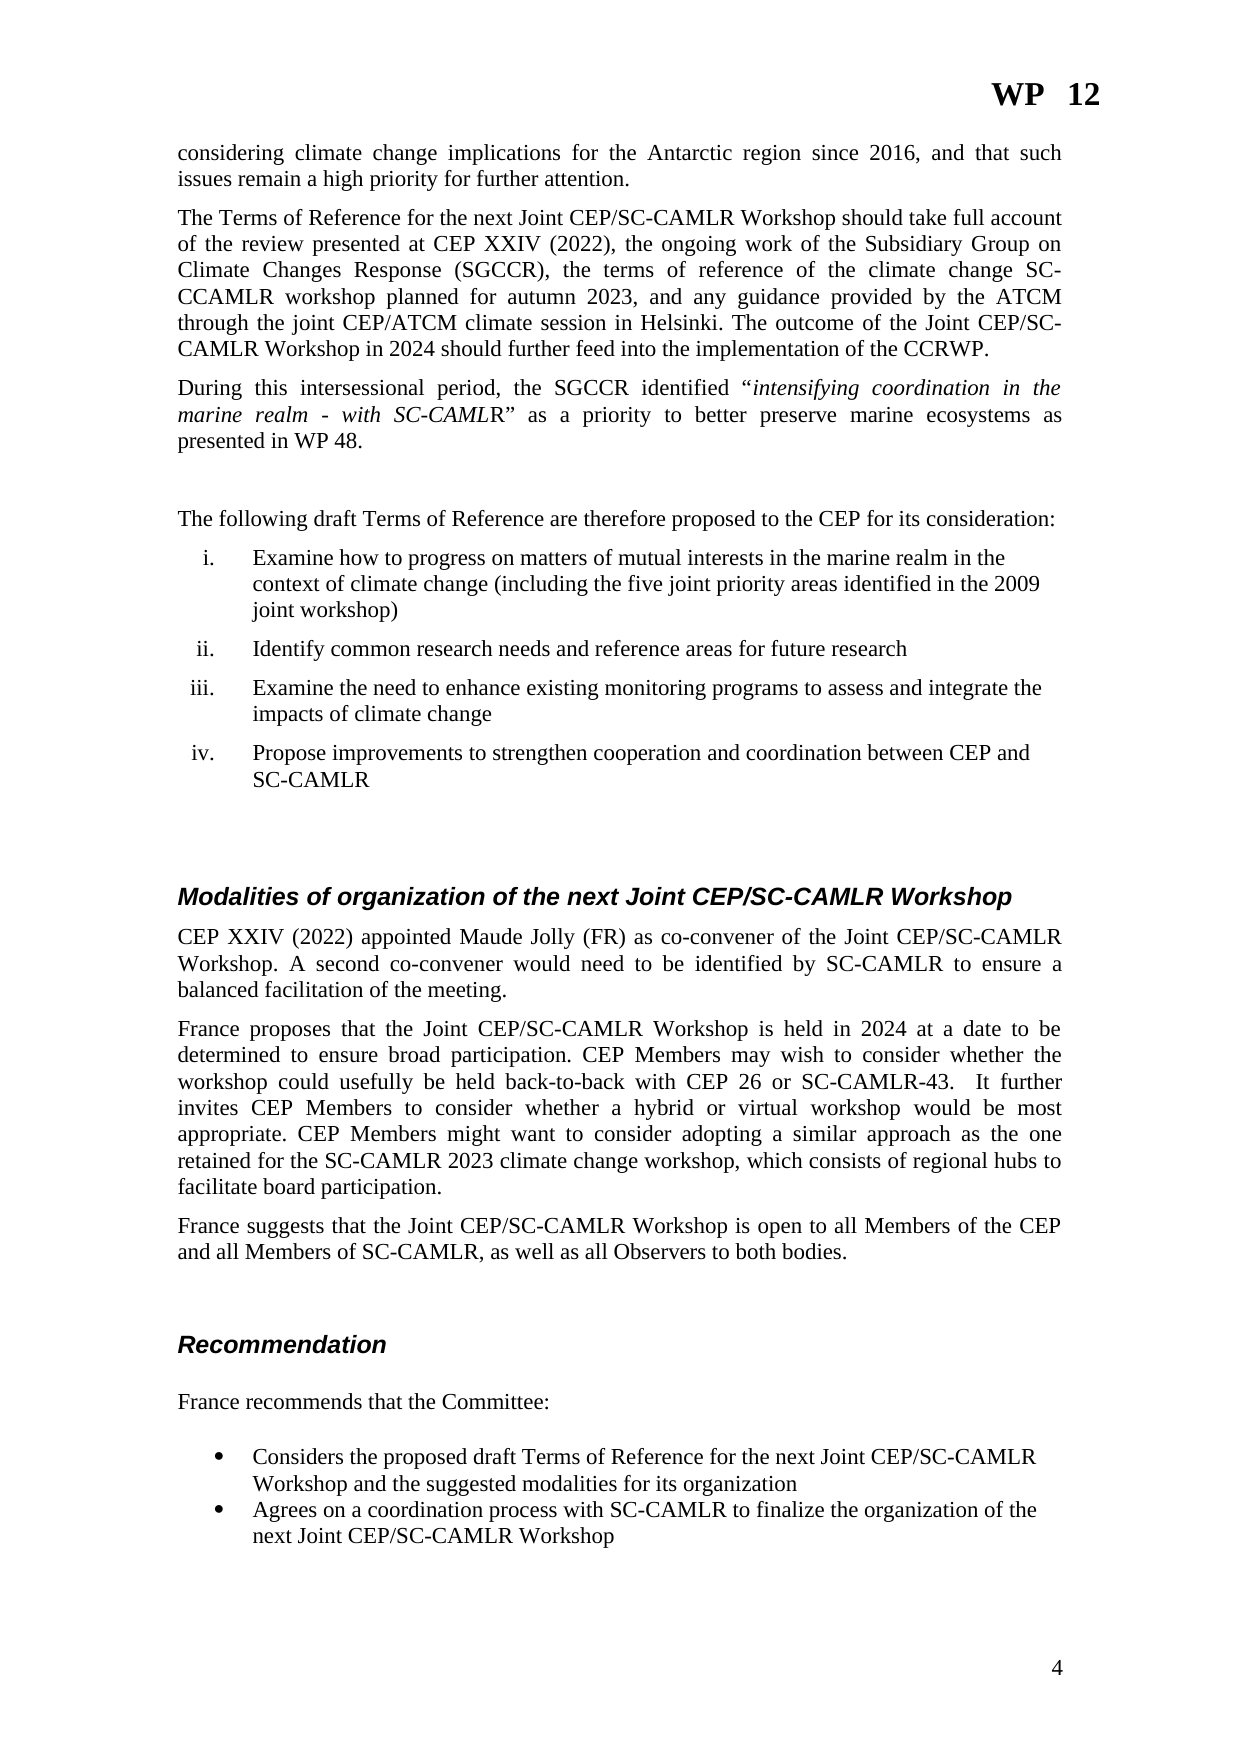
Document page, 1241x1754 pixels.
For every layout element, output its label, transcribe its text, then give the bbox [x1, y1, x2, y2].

text Recommendation [177, 1330, 1063, 1359]
text The following draft Terms of Reference are therefore proposed to the CEP for its consideration: [177, 505, 1063, 531]
list Considers the proposed draft Terms of Reference for the next Joint CEP/SC-CAMLR Workshop and the suggested modalities for its organization [215, 1443, 1063, 1496]
list Examine the need to enhance existing monitoring programs to assess and integrate the impacts of climate change [215, 674, 1063, 727]
text During this intersessional period, the SGCCR identified “intensifying coordination in the marine realm - with SC-CAMLR” as a priority to better preserve marine ecosystems as presented in WP 48. [177, 374, 1063, 453]
text France recommends that the Committee: [177, 1388, 1063, 1414]
text France proposes that the Joint CEP/SC-CAMLR Workshop is held in 2024 at a date to be determined to ensure broad participation. CEP Members may wish to consider whether the workshop could usefully be held back-to-back with CEP 26 or SC-CAMLR-43. It further invites CEP Members to consider whether a hybrid or virtual workshop would be most appropriate. CEP Members might want to consider adopting a similar approach as the one retained for the SC-CAMLR 2023 climate change workshop, which consists of regional hubs to facilitate board participation. [177, 1015, 1063, 1199]
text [177, 138, 1063, 191]
list Agrees on a coordination process with SC-CAMLR to finalize the organization of the next Joint CEP/SC-CAMLR Workshop [215, 1496, 1063, 1549]
list Examine how to progress on matters of mutual interests in the marine realm in the context of climate change (including the five joint priority areas identified in the 2009 joint workshop) [215, 544, 1063, 623]
text Modalities of organization of the next Joint CEP/SC-CAMLR Workshop [177, 882, 1063, 911]
list Propose improvements to strengthen cooperation and coordination between CEP and SC-CAMLR [215, 739, 1063, 792]
list Identify common research needs and reference areas for future research [215, 635, 1063, 662]
text CEP XXIV (2022) appointed Maude Jolly (FR) as co-convener of the Joint CEP/SC-CAMLR Workshop. A second co-convener would need to be identified by SC-CAMLR to ensure a balanced facilitation of the meeting. [177, 923, 1063, 1002]
text France suggests that the Joint CEP/SC-CAMLR Workshop is open to all Members of the CEP and all Members of SC-CAMLR, as well as all Observers to both bodies. [177, 1212, 1063, 1265]
text The Terms of Reference for the next Joint CEP/SC-CAMLR Workshop should take full account of the review presented at CEP XXIV (2022), the ongoing work of the Subsidiary Group on Climate Changes Response (SGCCR), the terms of reference of the climate change SC-CCAMLR workshop planned for autumn 2023, and any guidance provided by the ATCM through the joint CEP/ATCM climate session in Helsinki. The outcome of the Joint CEP/SC-CAMLR Workshop in 2024 should further feed into the implementation of the CCRWP. [177, 204, 1063, 362]
